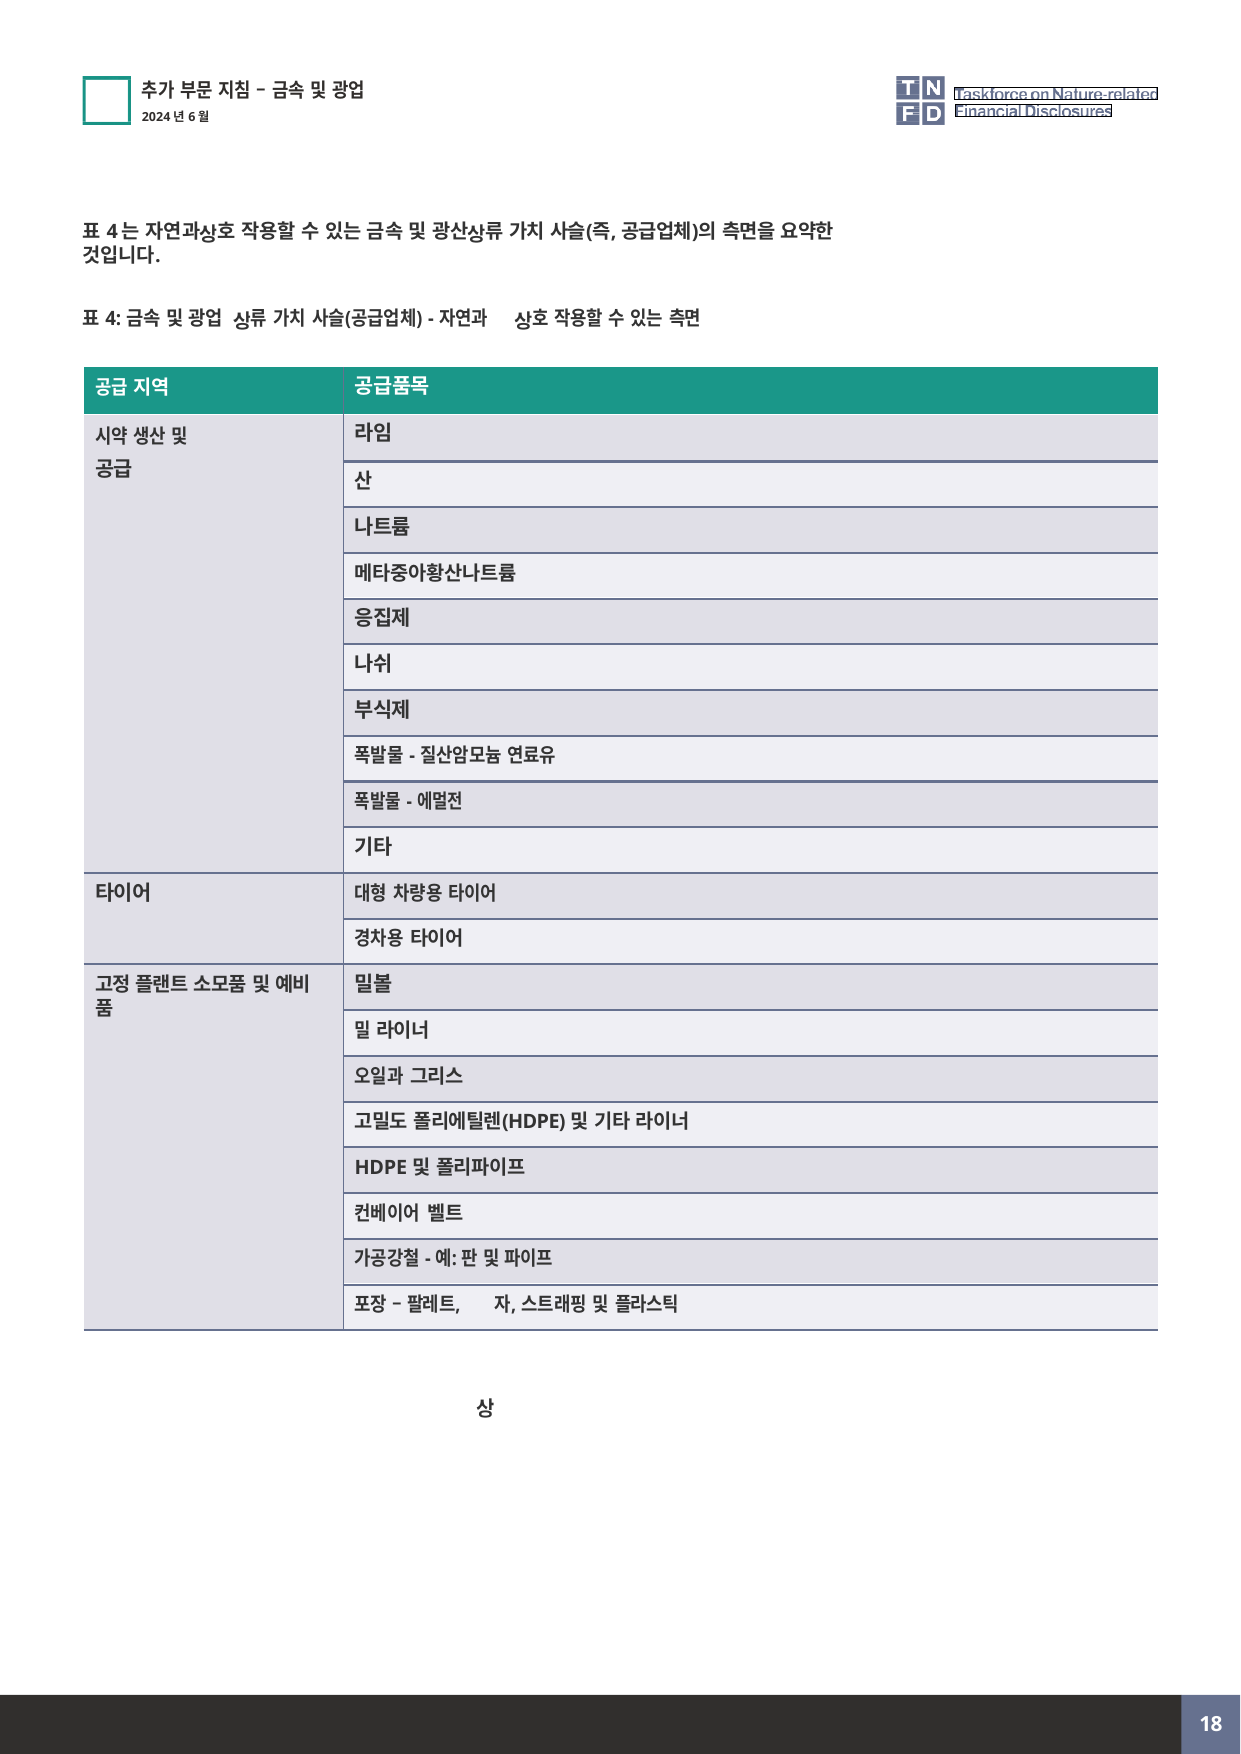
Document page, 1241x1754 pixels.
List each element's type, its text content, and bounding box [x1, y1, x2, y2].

table_cell 나쉬 [344, 645, 1158, 689]
picture [82, 76, 131, 125]
table_cell 산 [344, 463, 1158, 506]
picture [476, 1398, 494, 1418]
table_cell HDPE 및 폴리파이프 [344, 1148, 1158, 1192]
table_cell 응집제 [344, 600, 1158, 643]
text 2024년 6월 [142, 104, 1169, 126]
table_cell 경차용 타이어 [344, 920, 1158, 963]
table_cell 타이어 [84, 874, 343, 963]
table_header 공급품목 [344, 367, 1158, 414]
table_cell 밀 라이너 [344, 1011, 1158, 1055]
table_cell 밀볼 [344, 965, 1158, 1009]
table_cell 대형 차량용 타이어 [344, 874, 1158, 918]
text 표 4: 금속 및 광업 류 가치 사슬(공급업체) - 자연과 호 작용할 수 있는 측면 [83, 302, 1169, 331]
table_cell 폭발물 - 에멀전 [344, 783, 1158, 826]
table_cell 시약 생산 및 공급 [84, 415, 343, 872]
table_cell 가공강철 - 예: 판 및 파이프 [344, 1240, 1158, 1283]
table_header 공급 지역 [84, 367, 343, 414]
table_cell 폭발물 - 질산암모늄 연료유 [344, 737, 1158, 780]
table_cell 기타 [344, 828, 1158, 872]
table_cell 메타중아황산나트륨 [344, 554, 1158, 597]
table_cell 오일과 그리스 [344, 1057, 1158, 1101]
table_cell 부식제 [344, 691, 1158, 735]
table_cell 나트륨 [344, 508, 1158, 552]
table_cell 포장 ‒ 팔레트, 자, 스트래핑 및 플라스틱 [344, 1286, 1158, 1329]
text 표 4는 자연과 호 작용할 수 있는 금속 및 광산 류 가치 사슬(즉, 공급업체)의 측면을 요약한 것입니다. [83, 218, 839, 268]
picture [896, 76, 945, 125]
table_cell 라임 [344, 415, 1158, 460]
text 추가 부문 지침 ‒ 금속 및 광업 [142, 69, 1169, 104]
table_cell 컨베이어 벨트 [344, 1194, 1158, 1238]
table_cell 고밀도 폴리에틸렌(HDPE) 및 기타 라이너 [344, 1103, 1158, 1146]
table_cell 고정 플랜트 소모품 및 예비 품 [84, 965, 343, 1329]
